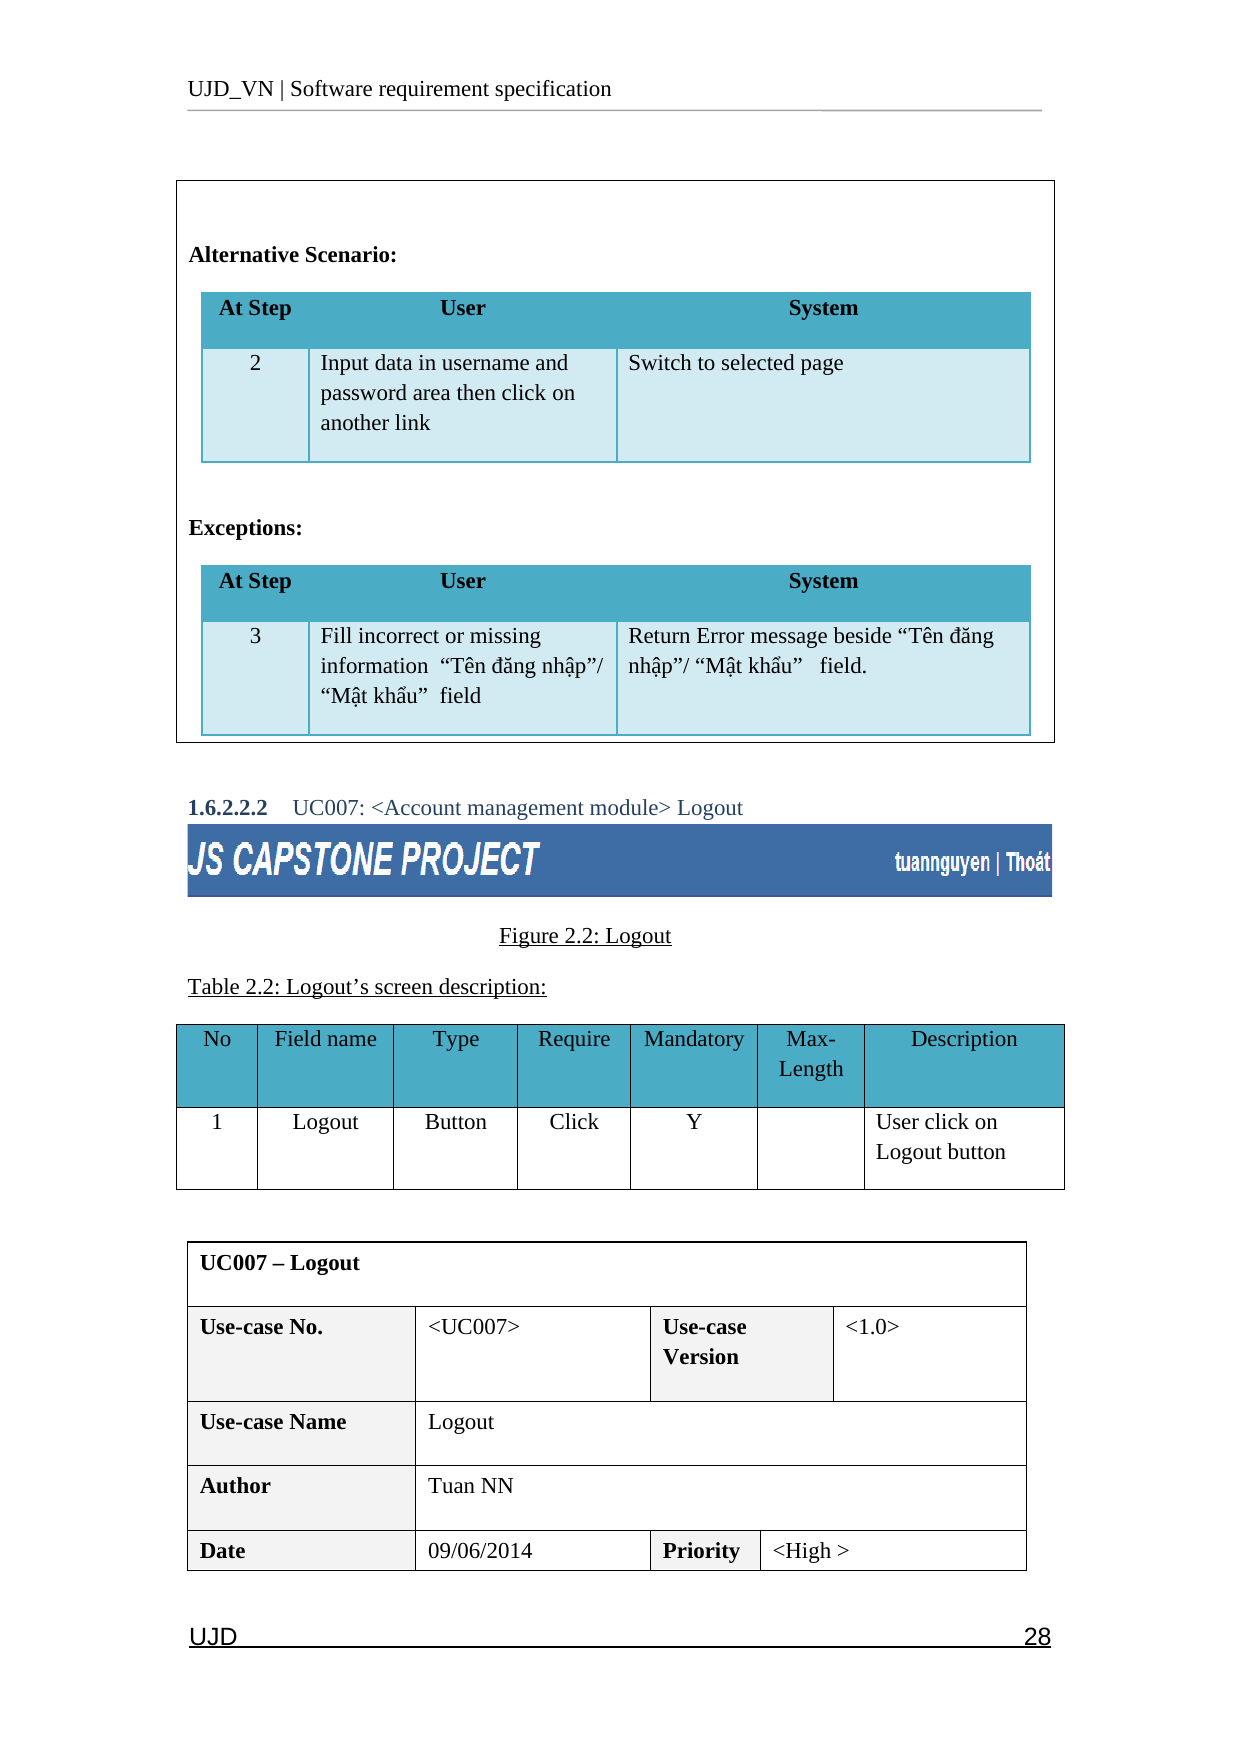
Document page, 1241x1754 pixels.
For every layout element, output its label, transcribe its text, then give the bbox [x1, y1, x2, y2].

table_header No [177, 1025, 257, 1107]
table_header UC007 – Logout [188, 1243, 1026, 1306]
table_header Type [394, 1025, 517, 1107]
table_cell <UC007> [416, 1307, 650, 1401]
table_cell Button [394, 1108, 517, 1189]
table_cell 09/06/2014 [416, 1531, 650, 1569]
table_cell <1.0> [834, 1307, 1026, 1401]
text Table 2.2: Logout’s screen description: [187, 973, 1053, 999]
table_cell Click [518, 1108, 630, 1189]
table_cell Use-case No. [188, 1307, 415, 1401]
table_cell Y [631, 1108, 757, 1189]
table_cell <High > [761, 1531, 1026, 1569]
table_cell Logout [258, 1108, 393, 1189]
table_cell [758, 1108, 864, 1189]
table_cell Date [188, 1531, 415, 1569]
picture [187, 824, 1053, 897]
table_cell Use-case Version [651, 1307, 833, 1401]
table_cell Tuan NN [416, 1466, 1026, 1530]
text Figure 2.2: Logout [187, 922, 1053, 948]
table_header Description [865, 1025, 1064, 1107]
table_header Field name [258, 1025, 393, 1107]
table_header Max-Length [758, 1025, 864, 1107]
subtitle UC007: <Account management module> Logout [187, 794, 1053, 821]
table_header Require [518, 1025, 630, 1107]
table_cell 1 [177, 1108, 257, 1189]
table_cell Use-case Name [188, 1402, 415, 1465]
table_cell User click on Logout button [865, 1108, 1064, 1189]
table_header Mandatory [631, 1025, 757, 1107]
table_cell Author [188, 1466, 415, 1530]
table_cell Logout [416, 1402, 1026, 1465]
table_cell Priority [651, 1531, 760, 1569]
